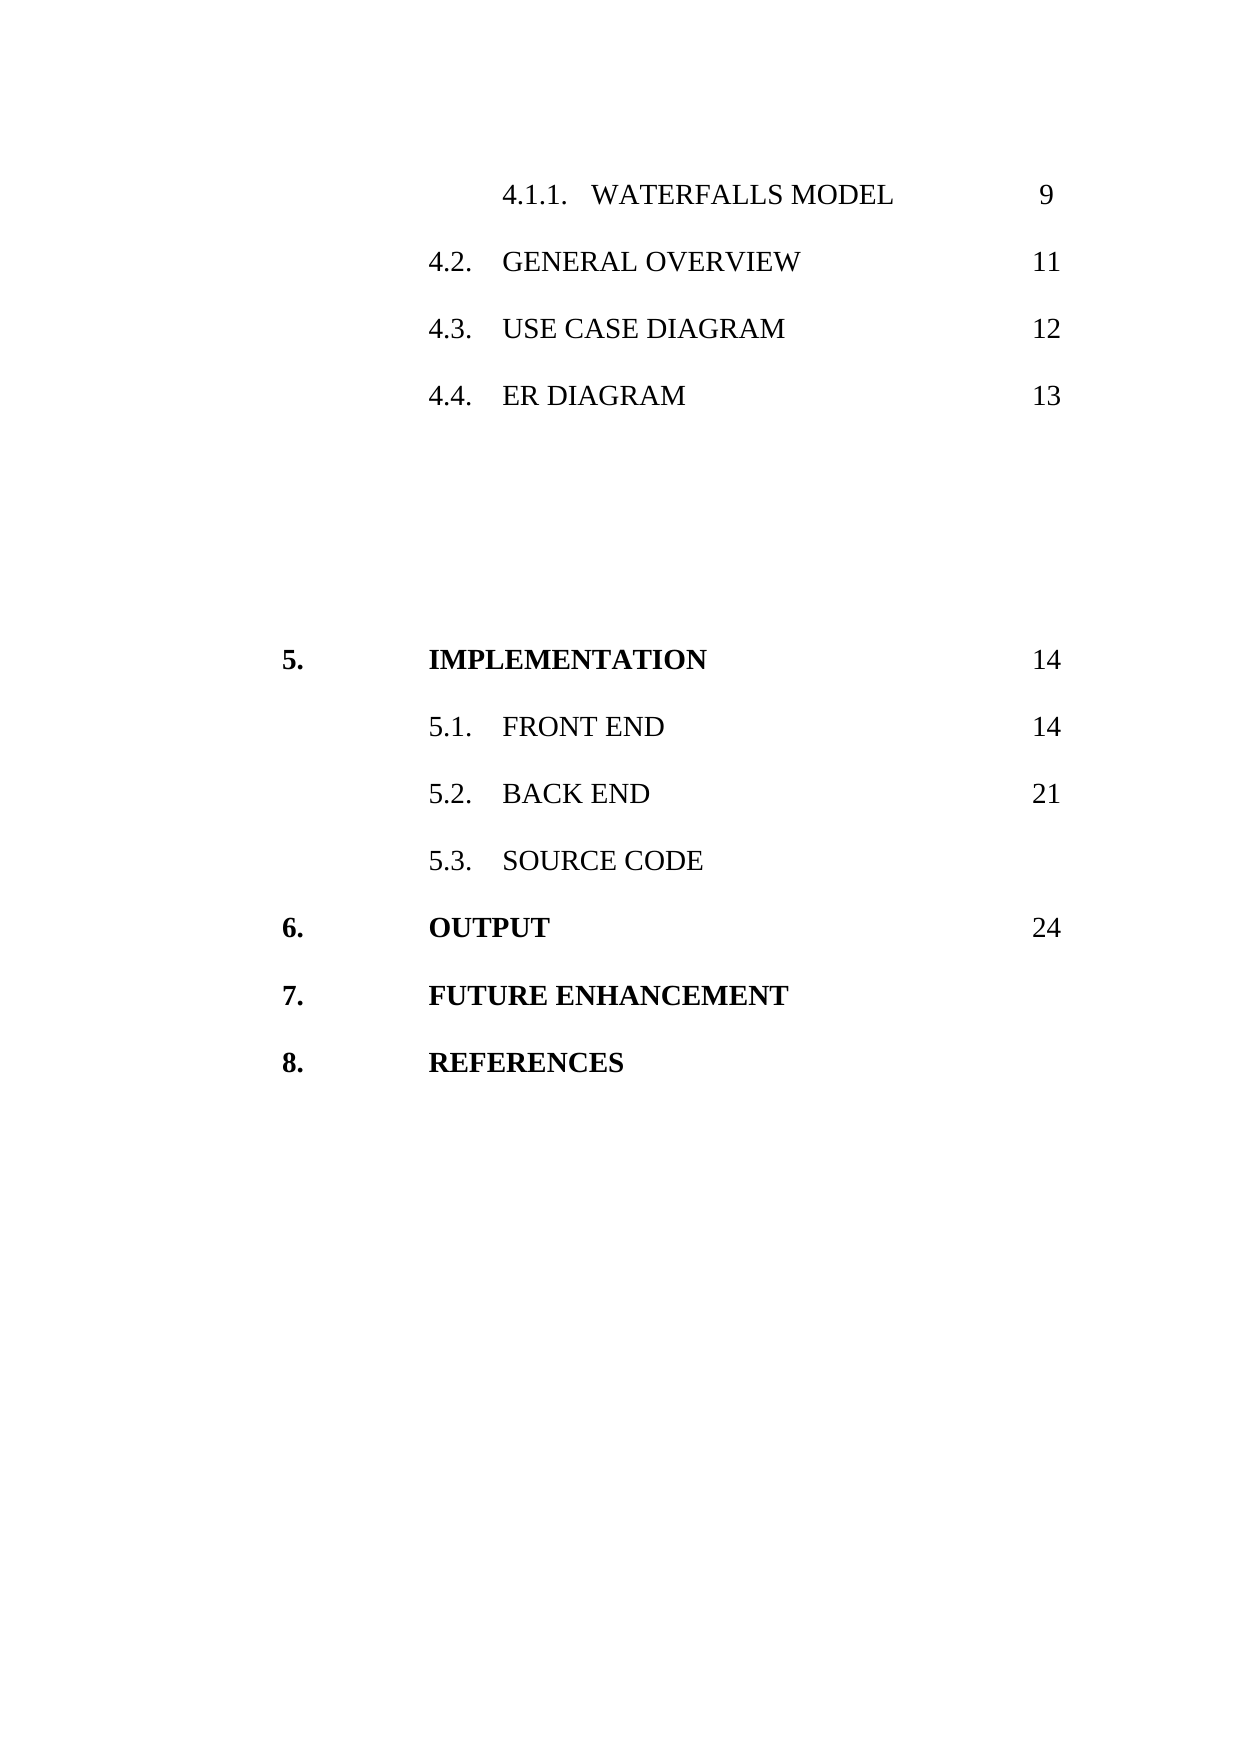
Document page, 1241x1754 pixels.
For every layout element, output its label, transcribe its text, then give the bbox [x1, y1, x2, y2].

list FUTURE ENHANCEMENT [282, 978, 1122, 1011]
list USE CASE DIAGRAM 12 [428, 311, 1122, 345]
list ER DIAGRAM 13 [428, 378, 1122, 412]
list WATERFALLS MODEL 9 [502, 177, 1122, 211]
list OUTPUT 24 [282, 911, 1122, 944]
list IMPLEMENTATION 14 [282, 642, 1122, 676]
list REFERENCES [282, 1045, 1122, 1078]
list SOURCE CODE [428, 843, 1122, 877]
list FRONT END 14 [428, 709, 1122, 743]
list GENERAL OVERVIEW 11 [428, 244, 1122, 278]
list BACK END 21 [428, 776, 1122, 810]
